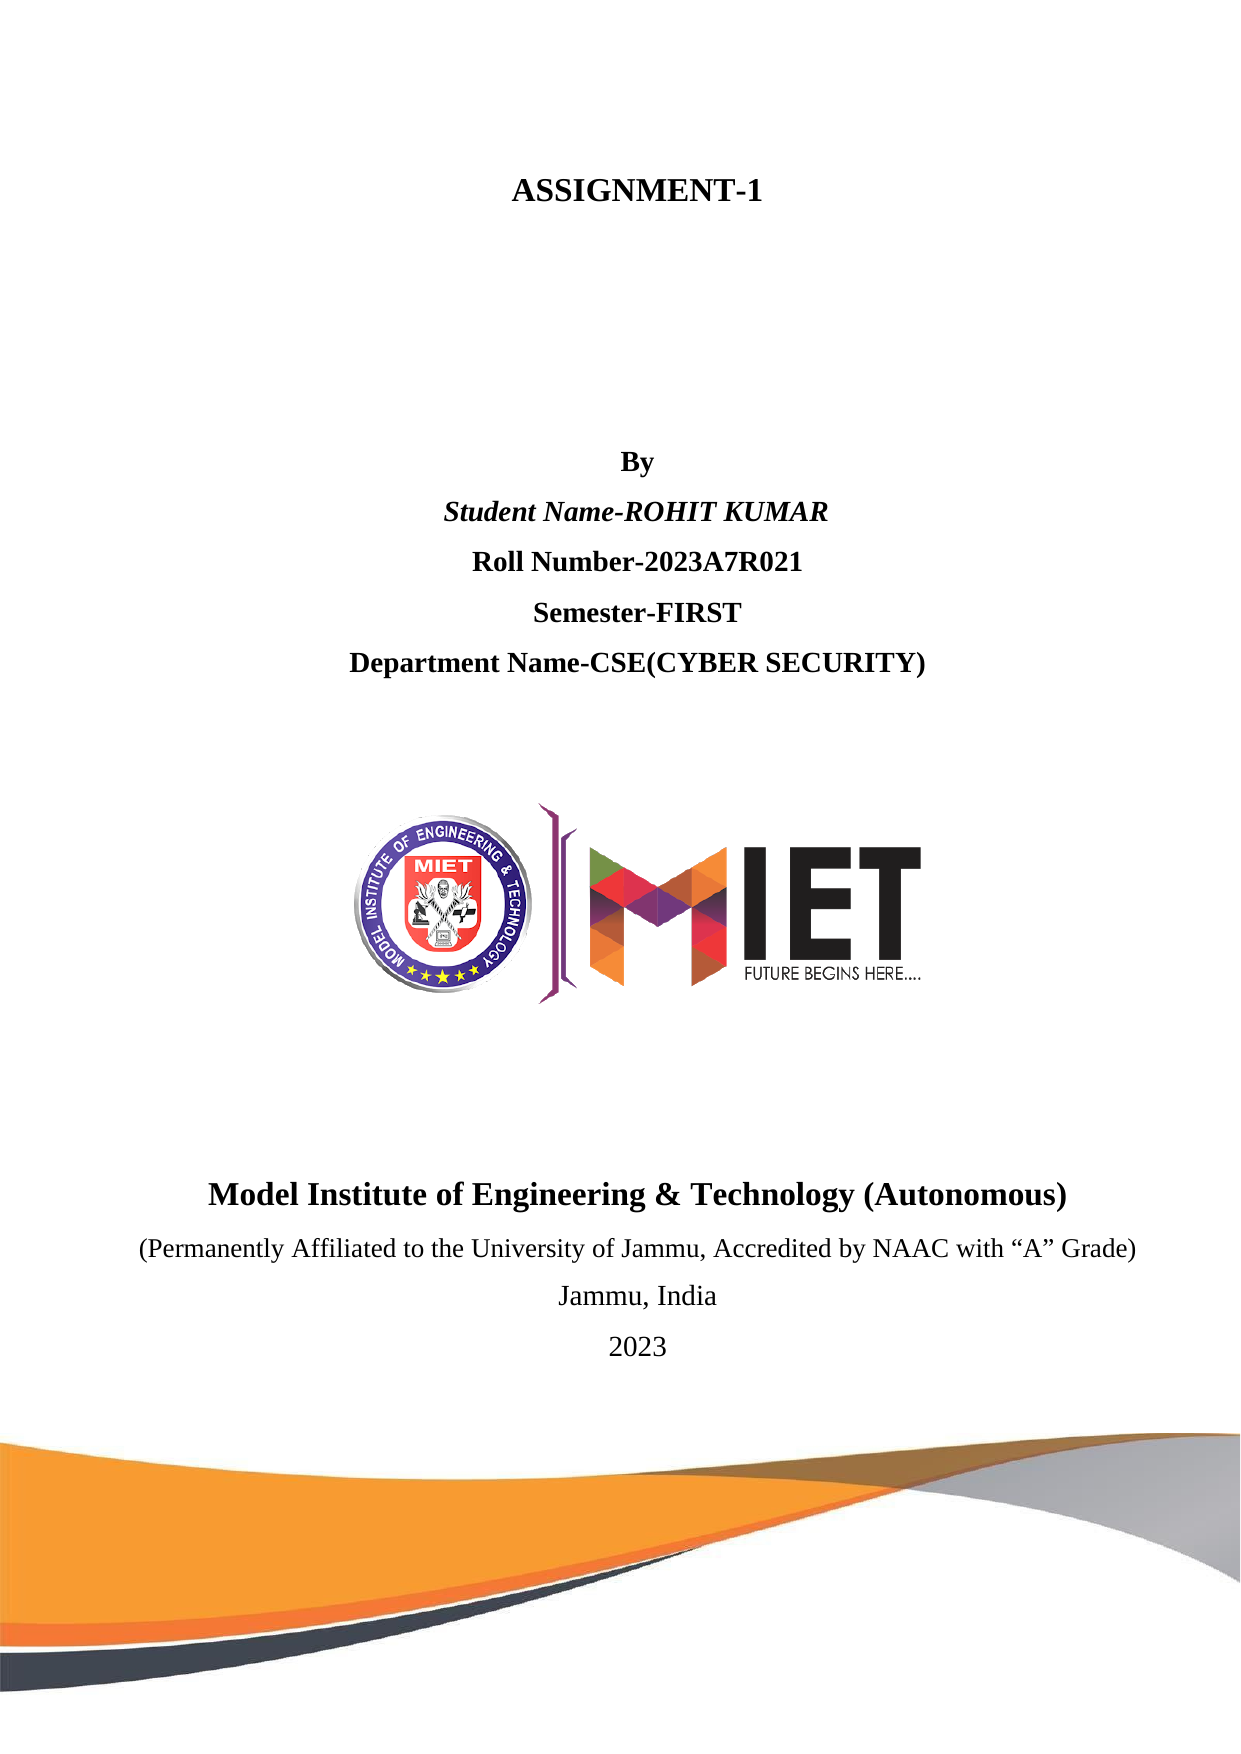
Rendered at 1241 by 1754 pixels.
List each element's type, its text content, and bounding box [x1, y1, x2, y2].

text Department Name-CSE(CYBER SECURITY) [118, 645, 1156, 678]
text By [118, 444, 1156, 477]
text (Permanently Affiliated to the University of Jammu, Accredited by NAAC with “A” Grade) [118, 1232, 1156, 1263]
text Student Name-ROHIT KUMAR [118, 494, 1156, 528]
text 2023 [118, 1329, 1156, 1362]
text ASSIGNMENT-1 [118, 171, 1156, 209]
text Model Institute of Engineering & Technology (Autonomous) [118, 1174, 1156, 1213]
text Jammu, India [118, 1278, 1156, 1312]
picture [354, 803, 921, 1004]
picture [0, 1433, 1241, 1695]
text Semester-FIRST [118, 595, 1156, 628]
text Roll Number-2023A7R021 [118, 544, 1156, 578]
